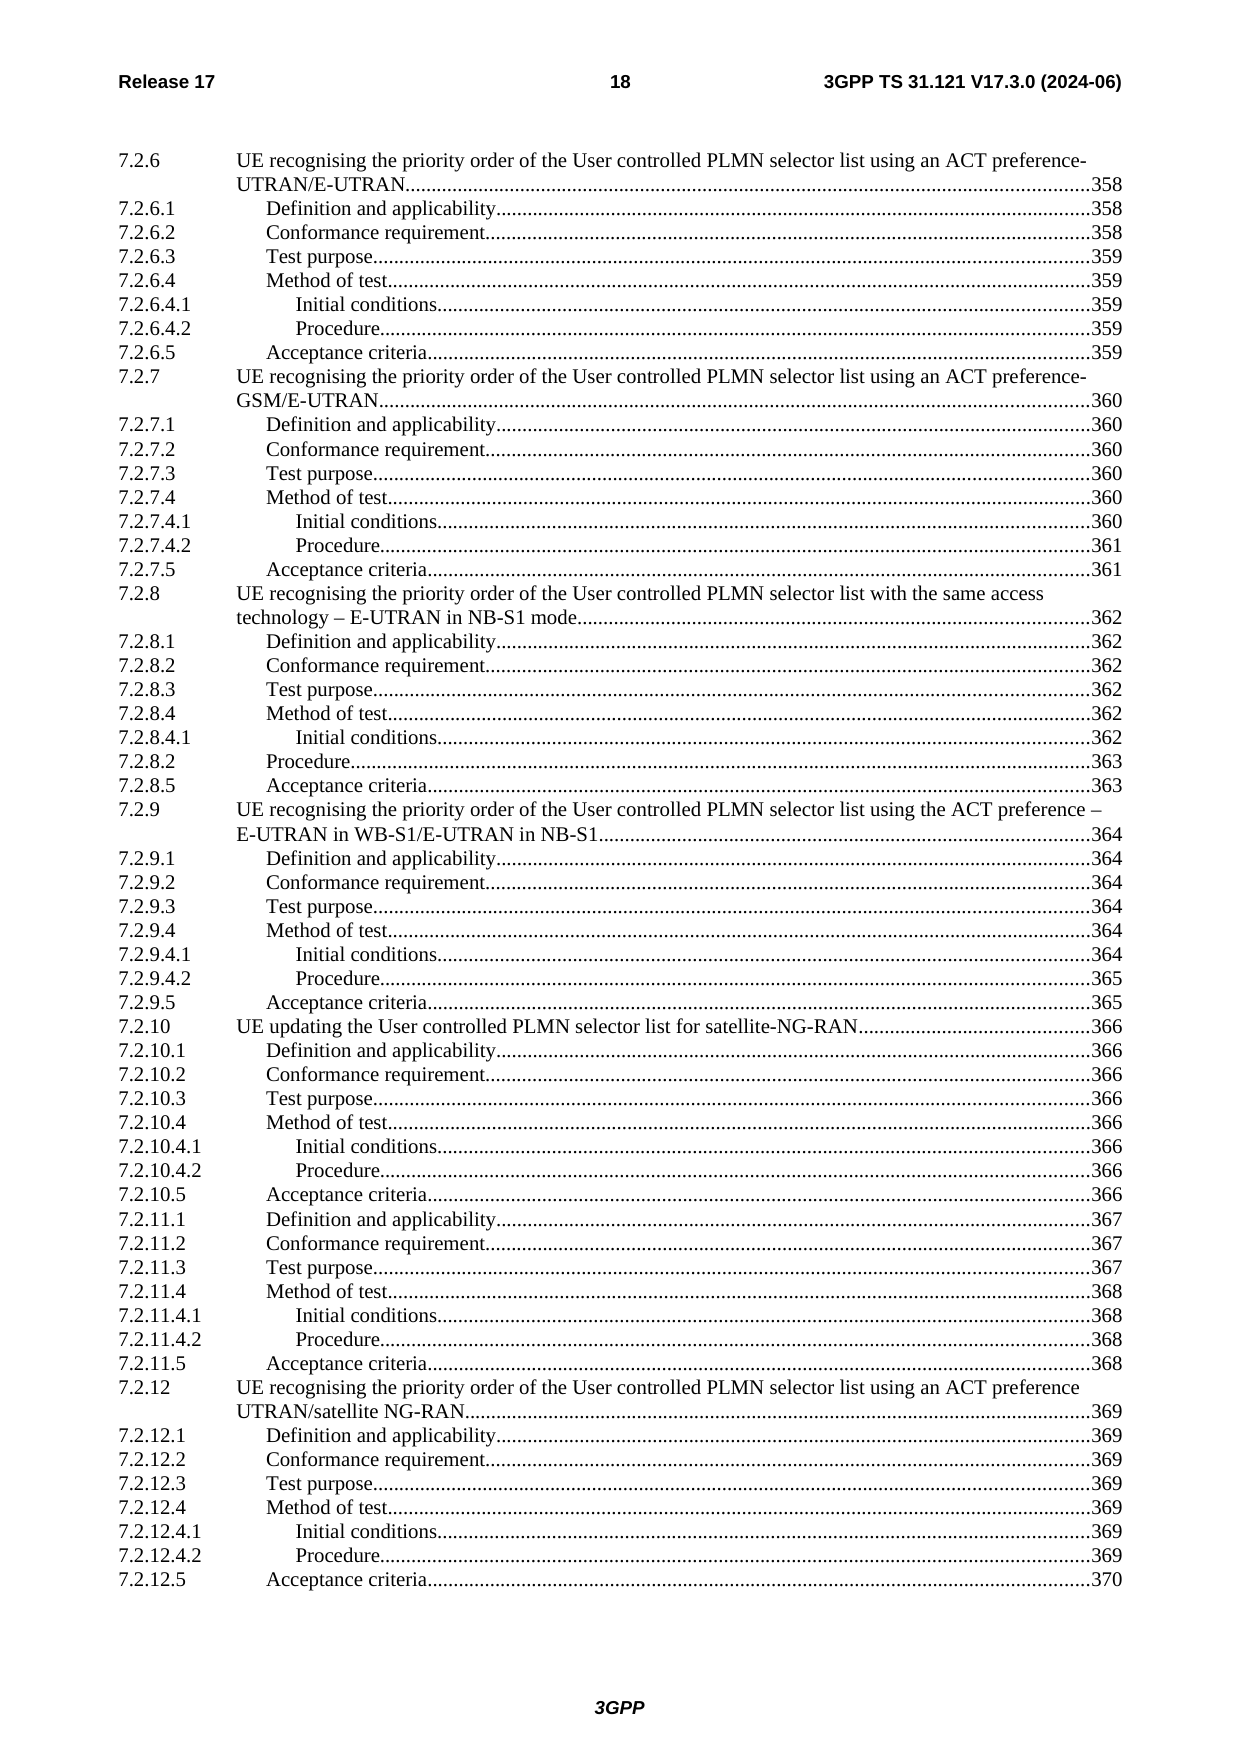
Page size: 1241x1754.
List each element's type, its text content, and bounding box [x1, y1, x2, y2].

text 7.2.8.4.1 Initial conditions 362 [118, 725, 1122, 749]
text 7.2.6.4.2 Procedure 359 [118, 316, 1122, 340]
text 7.2.10.3 Test purpose 366 [118, 1086, 1122, 1110]
text 7.2.12 UE recognising the priority order of the User controlled PLMN selector list using an ACT preference UTRAN/satellite NG-RAN 369 [118, 1375, 1122, 1423]
text 7.2.7.4.2 Procedure 361 [118, 533, 1122, 557]
text 7.2.9.3 Test purpose 364 [118, 894, 1122, 918]
text 7.2.7 UE recognising the priority order of the User controlled PLMN selector list using an ACT preference- GSM/E-UTRAN 360 [118, 364, 1122, 412]
text 7.2.11.1 Definition and applicability 367 [118, 1206, 1122, 1231]
text 7.2.12.3 Test purpose 369 [118, 1471, 1122, 1495]
text 7.2.9.1 Definition and applicability 364 [118, 846, 1122, 869]
text 7.2.8.1 Definition and applicability 362 [118, 629, 1122, 653]
text 7.2.7.1 Definition and applicability 360 [118, 412, 1122, 436]
text 7.2.8.3 Test purpose 362 [118, 677, 1122, 701]
text 7.2.6.2 Conformance requirement 358 [118, 220, 1122, 244]
text 7.2.10.4.1 Initial conditions 366 [118, 1134, 1122, 1158]
text 7.2.12.4.1 Initial conditions 369 [118, 1519, 1122, 1543]
text 7.2.7.3 Test purpose 360 [118, 461, 1122, 484]
text 7.2.9.5 Acceptance criteria 365 [118, 990, 1122, 1014]
text 7.2.8.5 Acceptance criteria 363 [118, 773, 1122, 797]
text 7.2.6.5 Acceptance criteria 359 [118, 340, 1122, 364]
text 7.2.7.4 Method of test 360 [118, 484, 1122, 509]
text 7.2.6 UE recognising the priority order of the User controlled PLMN selector list using an ACT preference- UTRAN/E-UTRAN 358 [118, 148, 1122, 196]
text 7.2.7.5 Acceptance criteria 361 [118, 557, 1122, 581]
text 7.2.12.4 Method of test 369 [118, 1495, 1122, 1519]
text 7.2.12.1 Definition and applicability 369 [118, 1423, 1122, 1447]
text 7.2.11.2 Conformance requirement 367 [118, 1231, 1122, 1254]
text 7.2.9.4 Method of test 364 [118, 918, 1122, 942]
text 7.2.9.4.2 Procedure 365 [118, 966, 1122, 990]
text 7.2.12.4.2 Procedure 369 [118, 1543, 1122, 1567]
text 7.2.10.2 Conformance requirement 366 [118, 1062, 1122, 1086]
text 7.2.11.4.2 Procedure 368 [118, 1327, 1122, 1351]
text 7.2.10.1 Definition and applicability 366 [118, 1038, 1122, 1062]
text 7.2.10.4 Method of test 366 [118, 1110, 1122, 1134]
text 7.2.8.4 Method of test 362 [118, 701, 1122, 725]
text 7.2.6.4 Method of test 359 [118, 268, 1122, 292]
text 7.2.9 UE recognising the priority order of the User controlled PLMN selector list using the ACT preference – E-UTRAN in WB-S1/E-UTRAN in NB-S1 364 [118, 797, 1122, 846]
text 7.2.9.2 Conformance requirement 364 [118, 869, 1122, 894]
text 7.2.11.3 Test purpose 367 [118, 1254, 1122, 1279]
text 7.2.10.5 Acceptance criteria 366 [118, 1182, 1122, 1206]
text 7.2.11.4 Method of test 368 [118, 1279, 1122, 1303]
text 7.2.6.4.1 Initial conditions 359 [118, 292, 1122, 316]
text 7.2.6.3 Test purpose 359 [118, 244, 1122, 268]
text 7.2.12.5 Acceptance criteria 370 [118, 1567, 1122, 1591]
text 7.2.7.2 Conformance requirement 360 [118, 436, 1122, 461]
text 7.2.8.2 Procedure 363 [118, 749, 1122, 773]
text 7.2.10.4.2 Procedure 366 [118, 1158, 1122, 1182]
text 7.2.6.1 Definition and applicability 358 [118, 196, 1122, 220]
text 7.2.10 UE updating the User controlled PLMN selector list for satellite-NG-RAN 366 [118, 1014, 1122, 1038]
text 7.2.11.4.1 Initial conditions 368 [118, 1303, 1122, 1327]
text 7.2.11.5 Acceptance criteria 368 [118, 1351, 1122, 1375]
text 7.2.8 UE recognising the priority order of the User controlled PLMN selector list with the same access technology – E-UTRAN in NB-S1 mode 362 [118, 581, 1122, 629]
text 7.2.7.4.1 Initial conditions 360 [118, 509, 1122, 533]
text 7.2.12.2 Conformance requirement 369 [118, 1447, 1122, 1471]
text 7.2.8.2 Conformance requirement 362 [118, 653, 1122, 677]
text 7.2.9.4.1 Initial conditions 364 [118, 942, 1122, 966]
